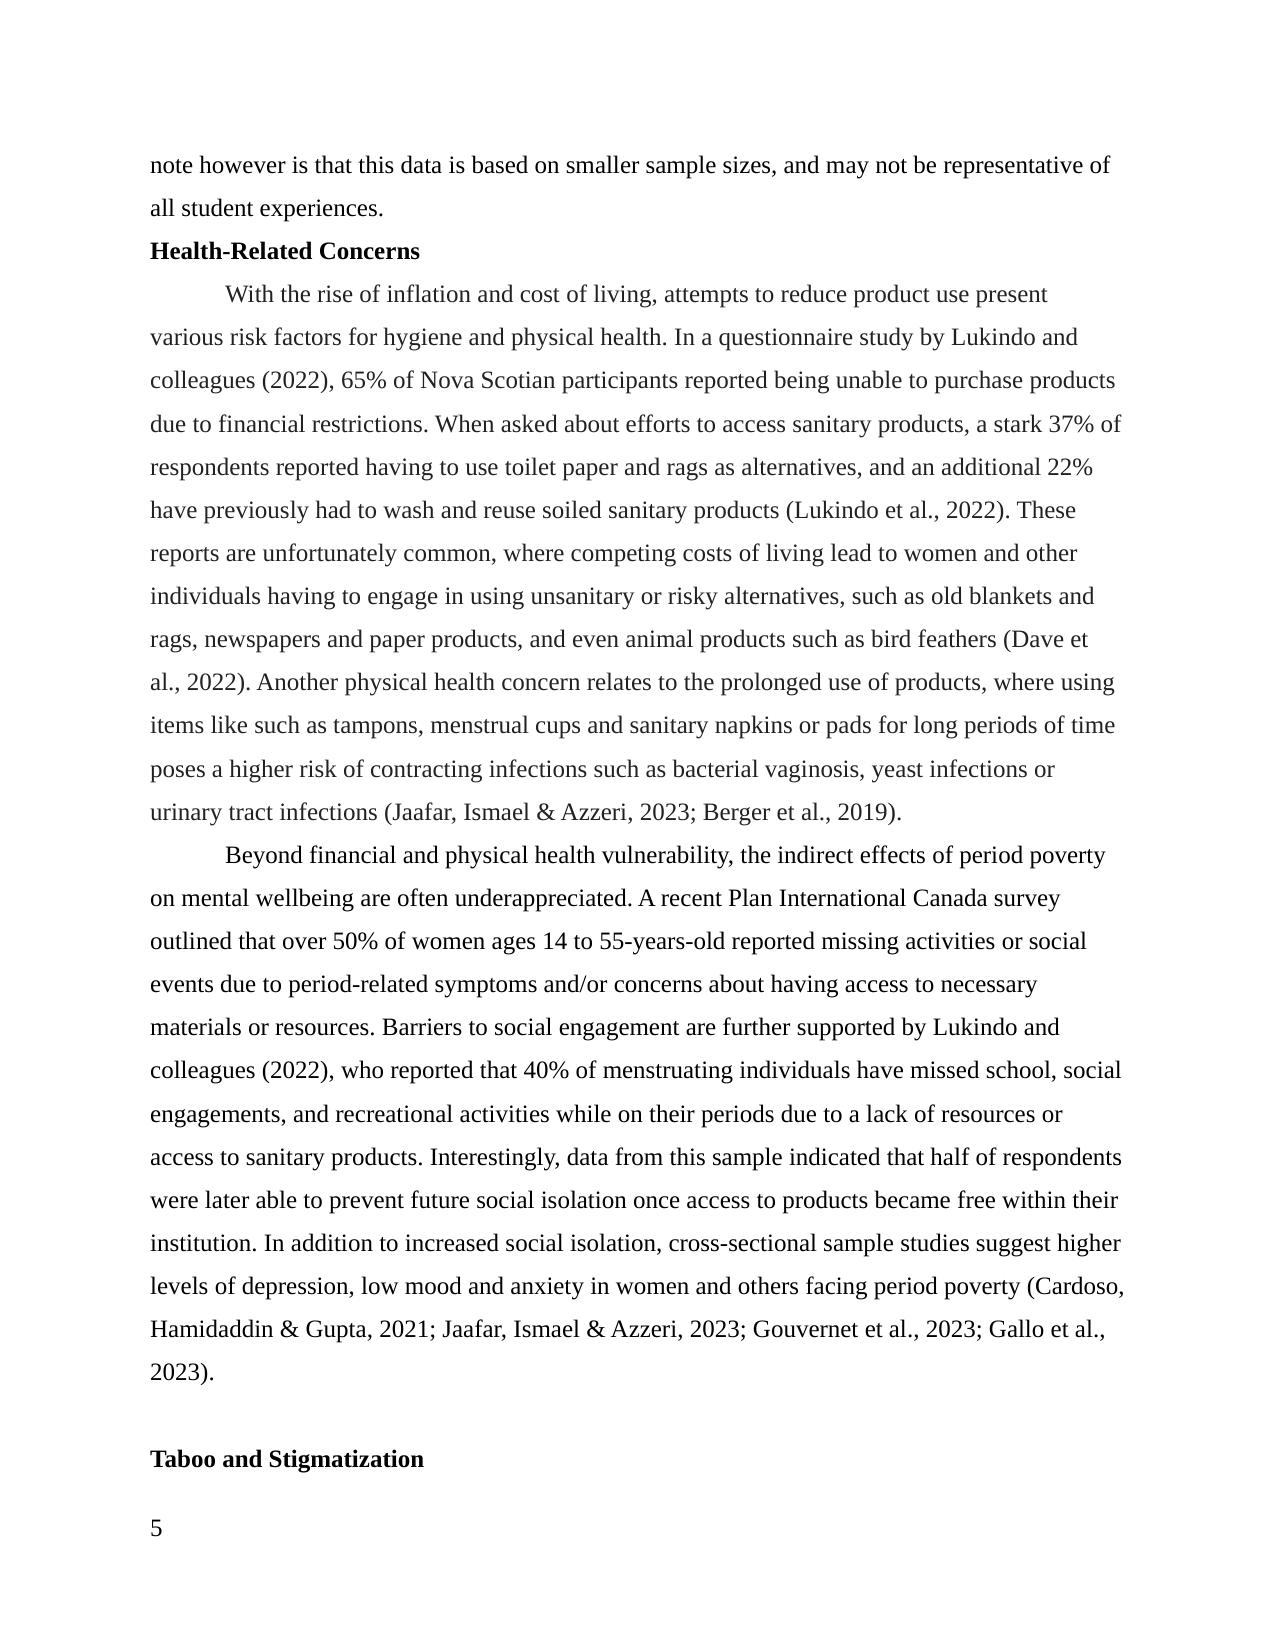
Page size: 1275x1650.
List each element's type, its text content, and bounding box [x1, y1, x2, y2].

text Taboo and Stigmatization [150, 1444, 1125, 1472]
text Beyond financial and physical health vulnerability, the indirect effects of period poverty on mental wellbeing are often underappreciated. A recent Plan International Canada survey outlined that over 50% of women ages 14 to 55-years-old reported missing activities or social events due to period-related symptoms and/or concerns about having access to necessary materials or resources. Barriers to social engagement are further supported by Lukindo and colleagues (2022), who reported that 40% of menstruating individuals have missed school, social engagements, and recreational activities while on their periods due to a lack of resources or access to sanitary products. Interestingly, data from this sample indicated that half of respondents were later able to prevent future social isolation once access to products became free within their institution. In addition to increased social isolation, cross-sectional sample studies suggest higher levels of depression, low mood and anxiety in women and others facing period poverty (Cardoso, Hamidaddin & Gupta, 2021; Jaafar, Ismael & Azzeri, 2023; Gouvernet et al., 2023; Gallo et al., 2023). [150, 840, 1125, 1386]
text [150, 150, 1125, 222]
text Health-Related Concerns [150, 236, 1125, 265]
text With the rise of inflation and cost of living, attempts to reduce product use present various risk factors for hygiene and physical health. In a questionnaire study by Lukindo and colleagues (2022), 65% of Nova Scotian participants reported being unable to purchase products due to financial restrictions. When asked about efforts to access sanitary products, a stark 37% of respondents reported having to use toilet paper and rags as alternatives, and an additional 22% have previously had to wash and reuse soiled sanitary products (Lukindo et al., 2022). These reports are unfortunately common, where competing costs of living lead to women and other individuals having to engage in using unsanitary or risky alternatives, such as old blankets and rags, newspapers and paper products, and even animal products such as bird feathers (Dave et al., 2022). Another physical health concern relates to the prolonged use of products, where using items like such as tampons, menstrual cups and sanitary napkins or pads for long periods of time poses a higher risk of contracting infections such as bacterial vaginosis, yeast infections or urinary tract infections (Jaafar, Ismael & Azzeri, 2023; Berger et al., 2019). [150, 279, 1125, 826]
